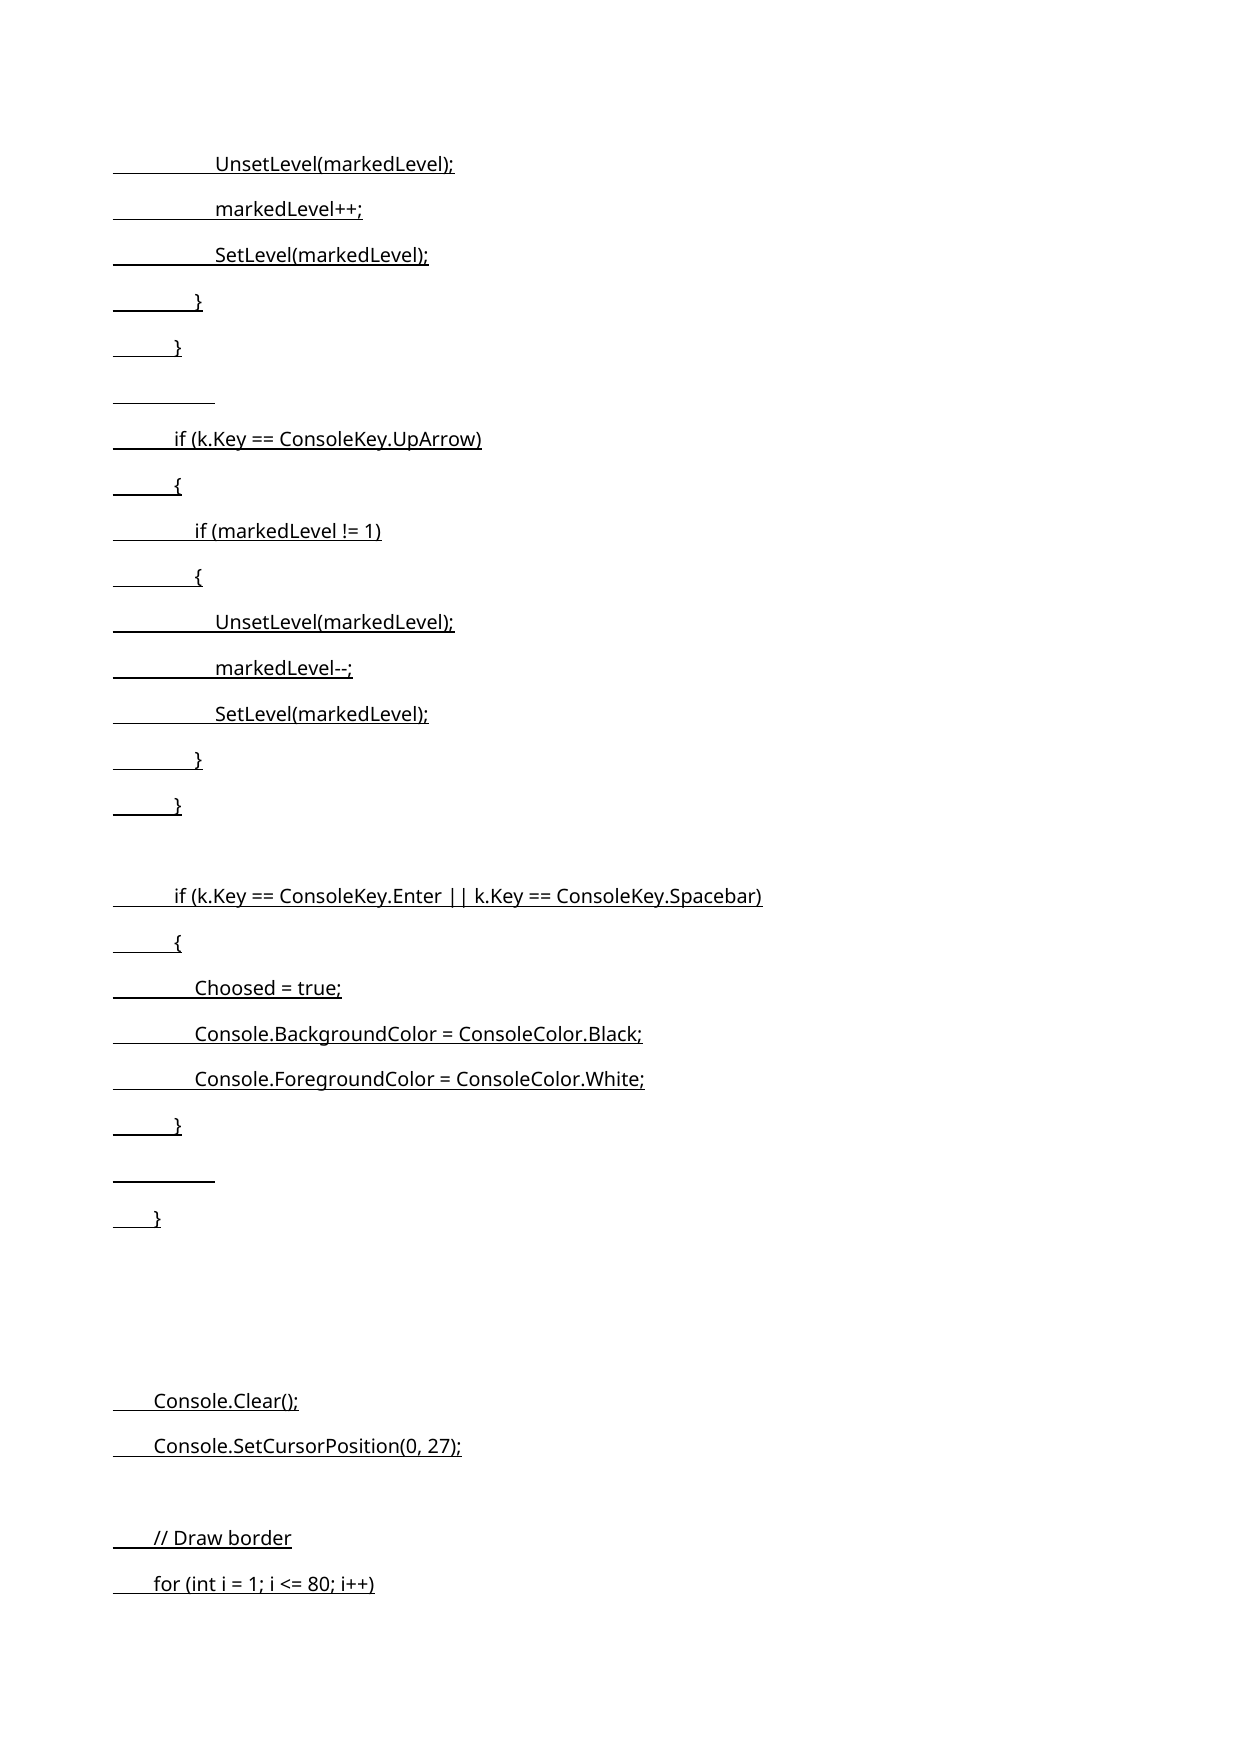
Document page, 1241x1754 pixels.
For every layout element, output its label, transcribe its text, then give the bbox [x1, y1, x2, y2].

text { [112, 563, 1128, 590]
text { [112, 928, 1128, 956]
text } [112, 1111, 1128, 1138]
text Console.ForegroundColor = ConsoleColor.White; [112, 1066, 1128, 1093]
text for (int i = 1; i <= 80; i++) [112, 1570, 1128, 1597]
text markedLevel++; [112, 196, 1128, 223]
text } [112, 746, 1128, 773]
text Console.SetCursorPosition(0, 27); [112, 1433, 1128, 1460]
text } [112, 333, 1128, 360]
text SetLevel(markedLevel); [112, 700, 1128, 727]
text if (k.Key == ConsoleKey.UpArrow) [112, 426, 1128, 452]
text Choosed = true; [112, 974, 1128, 1001]
text UnsetLevel(markedLevel); [112, 150, 1128, 177]
text UnsetLevel(markedLevel); [112, 608, 1128, 635]
text // Draw border [112, 1524, 1128, 1551]
text } [112, 1204, 1128, 1231]
text } [112, 791, 1128, 818]
text } [112, 287, 1128, 314]
text { [112, 471, 1128, 498]
text markedLevel--; [112, 654, 1128, 681]
text if (k.Key == ConsoleKey.Enter || k.Key == ConsoleKey.Spacebar) [112, 883, 1128, 910]
text Console.BackgroundColor = ConsoleColor.Black; [112, 1020, 1128, 1047]
text SetLevel(markedLevel); [112, 241, 1128, 268]
text Console.Clear(); [112, 1387, 1128, 1414]
text if (markedLevel != 1) [112, 517, 1128, 544]
